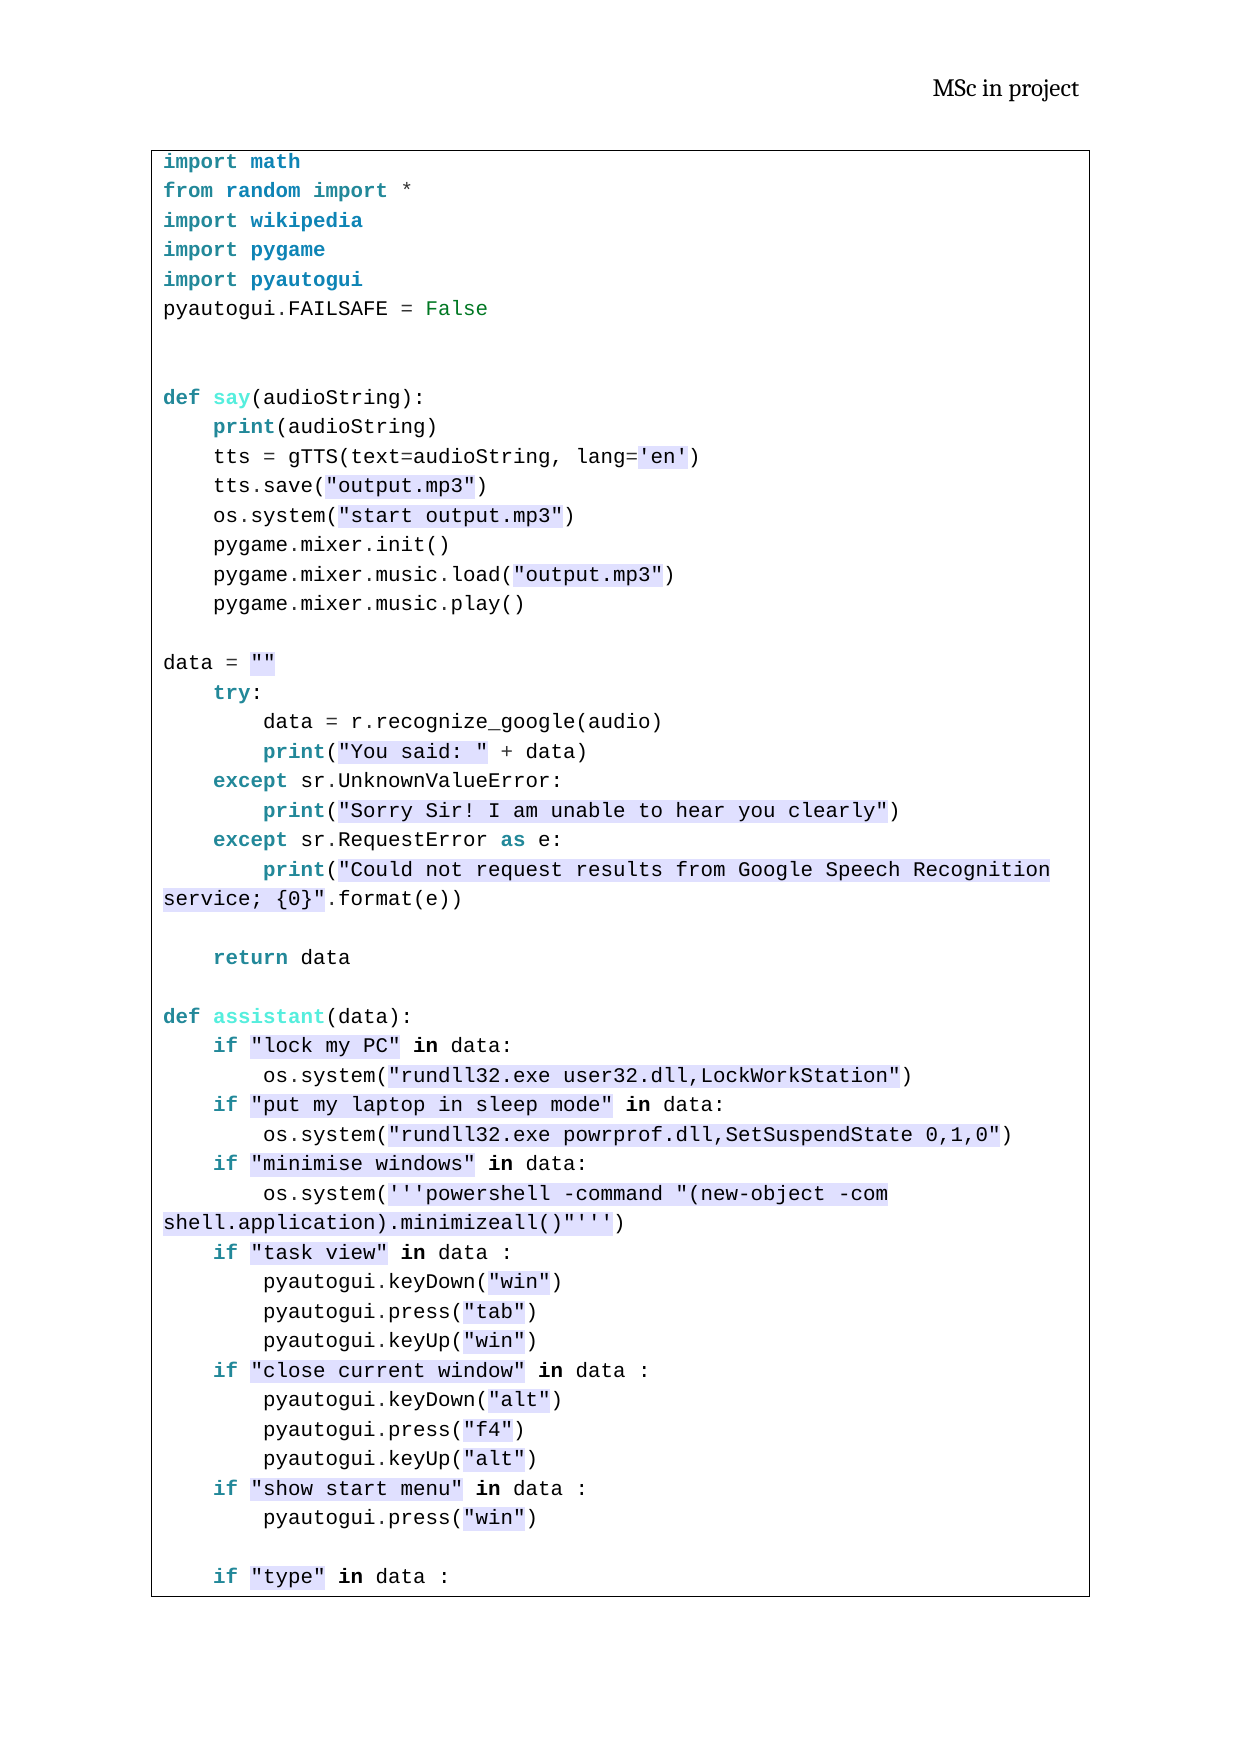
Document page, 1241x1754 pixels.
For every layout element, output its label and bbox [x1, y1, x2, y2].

table_header [152, 151, 1089, 1596]
